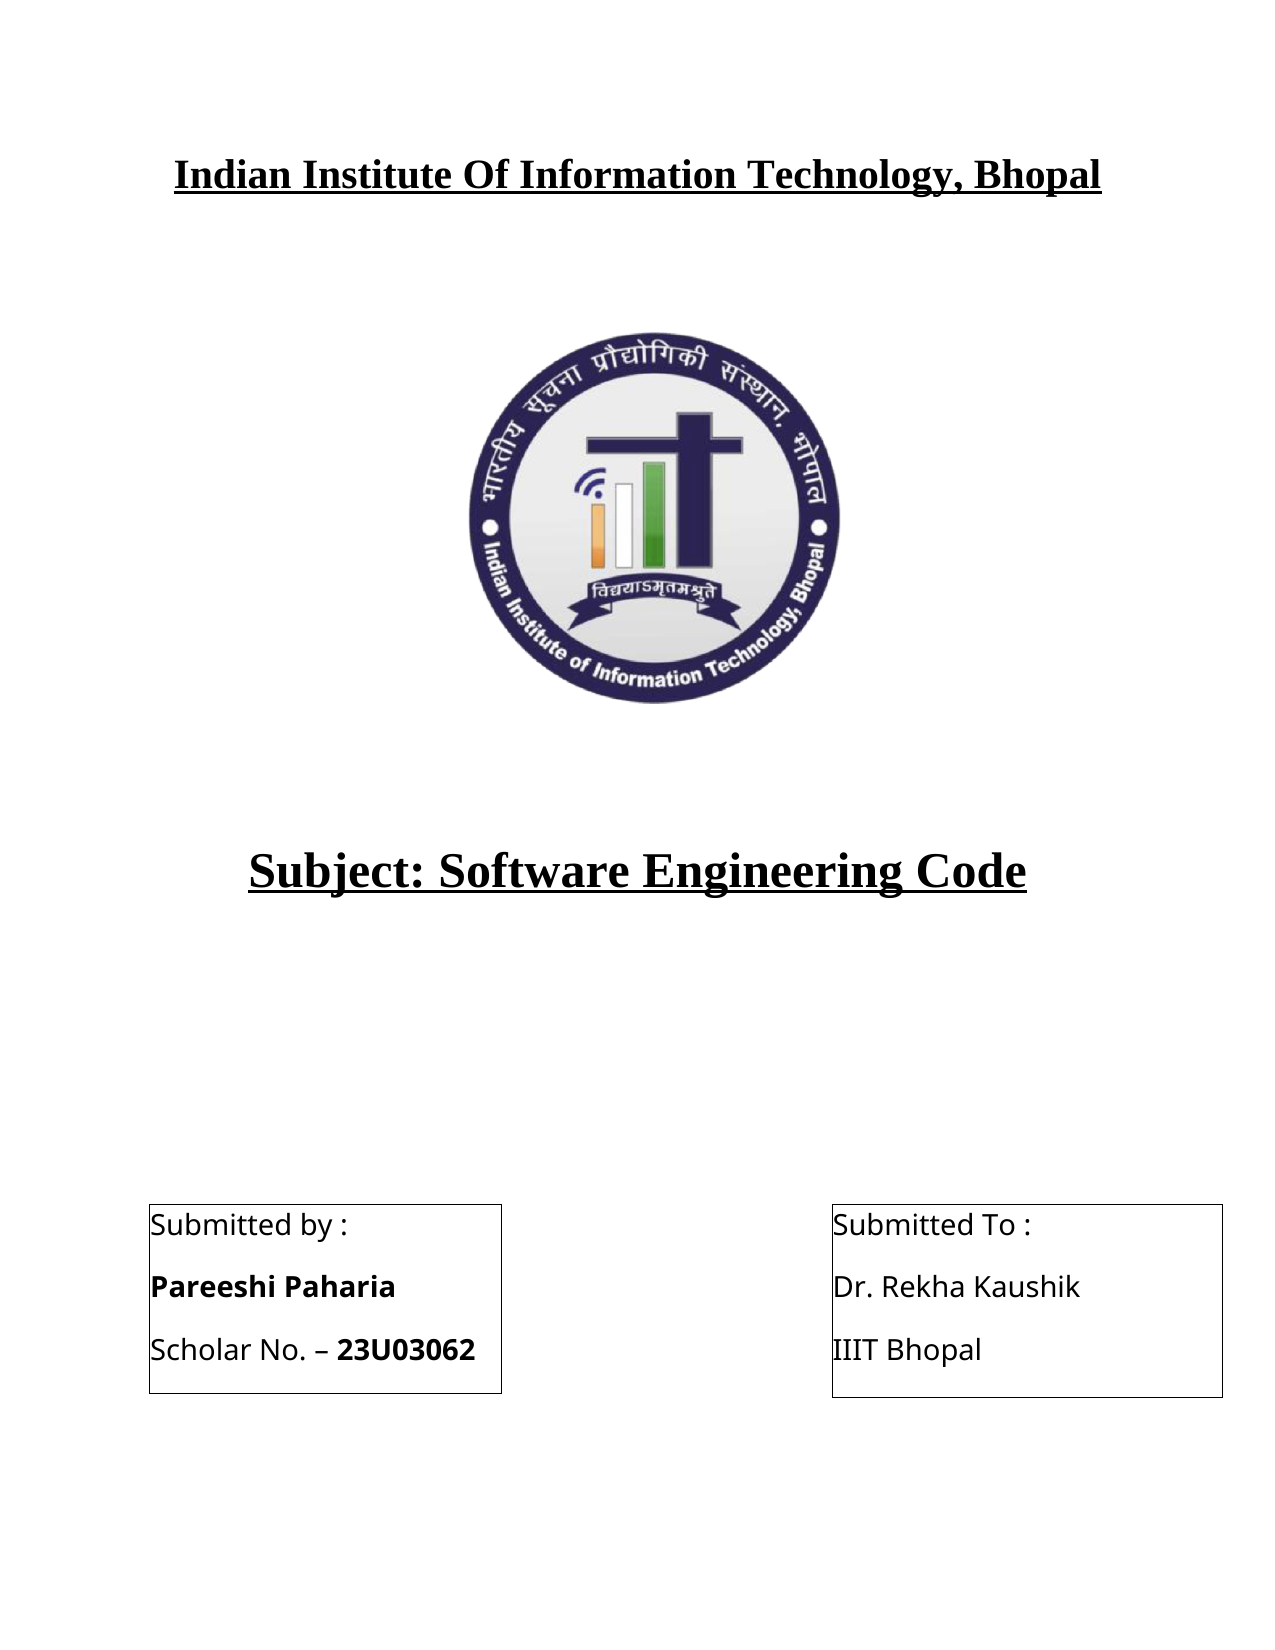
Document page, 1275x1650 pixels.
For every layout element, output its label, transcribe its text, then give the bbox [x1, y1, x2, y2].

text Subject: Software Engineering Code [150, 840, 1125, 898]
text Indian Institute Of Information Technology, Bhopal [150, 150, 1125, 198]
